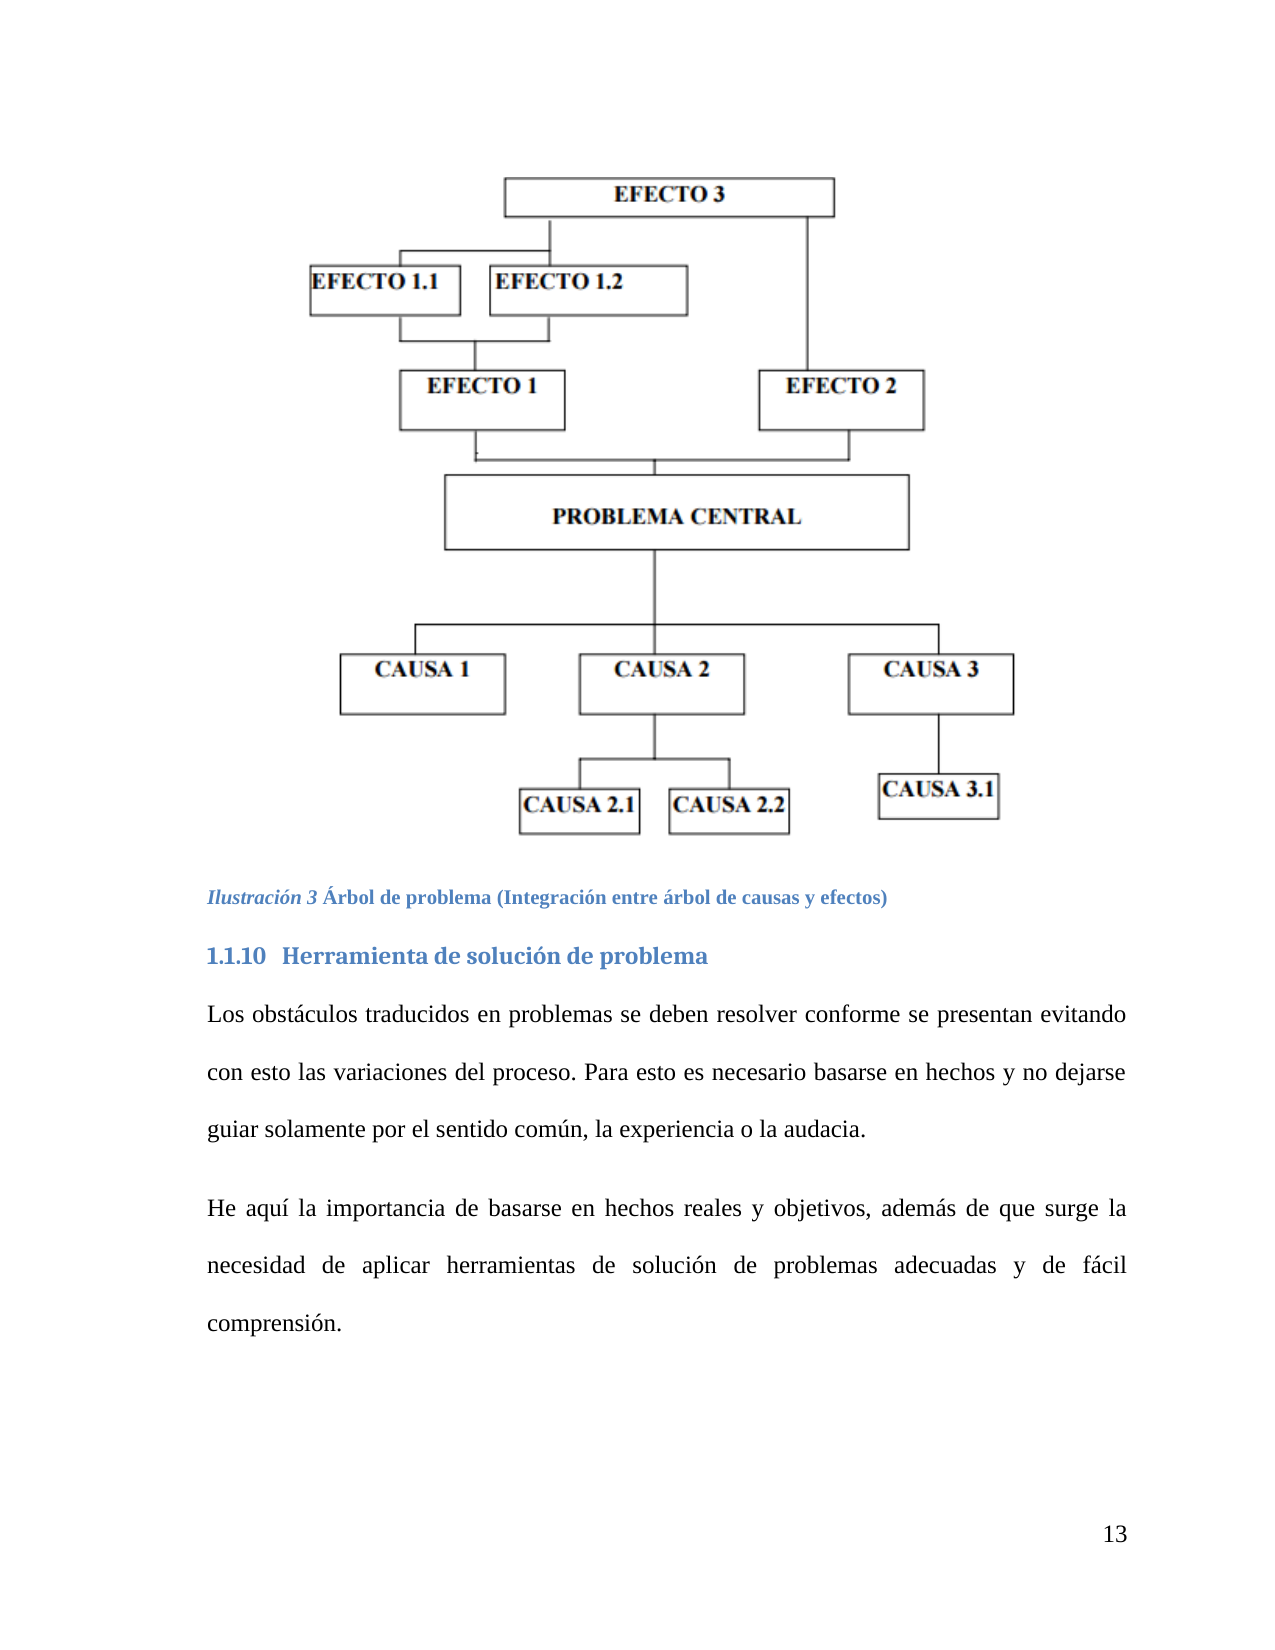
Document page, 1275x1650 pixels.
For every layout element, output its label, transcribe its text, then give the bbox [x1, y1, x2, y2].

text He aquí la importancia de basarse en hechos reales y objetivos, además de que surge la necesidad de aplicar herramientas de solución de problemas adecuadas y de fácil comprensión. [207, 1193, 1127, 1336]
subtitle Herramienta de solución de problema [207, 942, 1127, 971]
text Ilustración 3 Árbol de problema (Integración entre árbol de causas y efectos) [207, 885, 1127, 909]
text Los obstáculos traducidos en problemas se deben resolver conforme se presentan evitando con esto las variaciones del proceso. Para esto es necesario basarse en hechos y no dejarse guiar solamente por el sentido común, la experiencia o la audacia. [207, 999, 1127, 1143]
